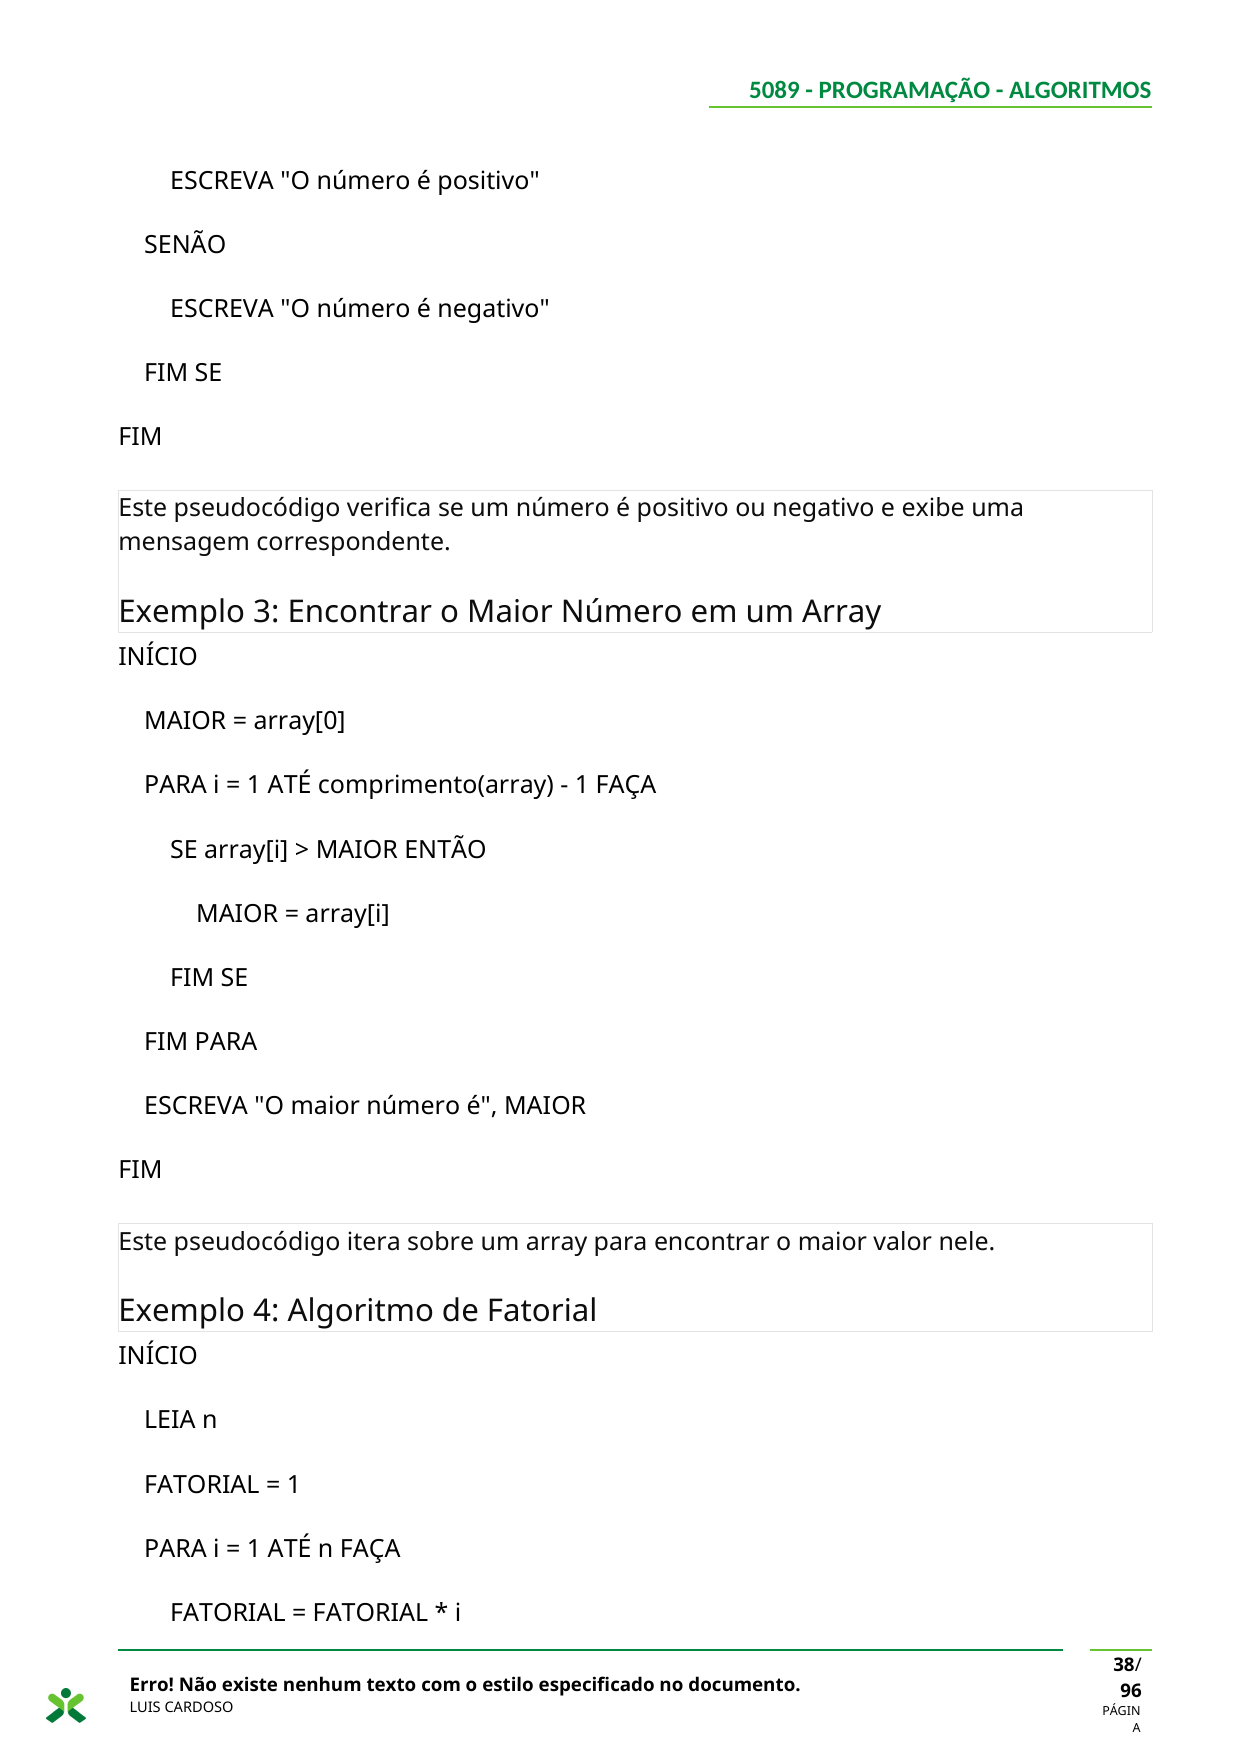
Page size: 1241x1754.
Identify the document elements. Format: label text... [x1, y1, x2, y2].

text MAIOR = array[0] [118, 703, 1152, 737]
text MAIOR = array[i] [118, 896, 1152, 929]
text SE array[i] > MAIOR ENTÃO [118, 831, 1152, 865]
text FIM [118, 419, 1152, 453]
text Este pseudocódigo itera sobre um array para encontrar o maior valor nele. [119, 1224, 1152, 1257]
text FIM PARA [118, 1024, 1152, 1058]
text ESCREVA "O número é negativo" [118, 291, 1152, 325]
text INÍCIO [118, 1338, 1152, 1372]
picture [46, 1688, 87, 1725]
text INÍCIO [118, 639, 1152, 673]
text FIM SE [118, 355, 1152, 389]
text Este pseudocódigo verifica se um número é positivo ou negativo e exibe uma mensagem correspondente. [119, 491, 1152, 558]
text PARA i = 1 ATÉ comprimento(array) - 1 FAÇA [118, 767, 1152, 801]
text FIM SE [118, 960, 1152, 994]
text ESCREVA "O número é positivo" [118, 162, 1152, 196]
text FIM [118, 1152, 1152, 1186]
text FATORIAL = FATORIAL * i [118, 1594, 1152, 1629]
text SENÃO [118, 227, 1152, 261]
text FATORIAL = 1 [118, 1466, 1152, 1500]
text PARA i = 1 ATÉ n FAÇA [118, 1530, 1152, 1564]
subtitle Exemplo 3: Encontrar o Maior Número em um Array [119, 589, 1152, 632]
text ESCREVA "O maior número é", MAIOR [118, 1088, 1152, 1122]
subtitle Exemplo 4: Algoritmo de Fatorial [119, 1288, 1152, 1331]
text LEIA n [118, 1402, 1152, 1436]
